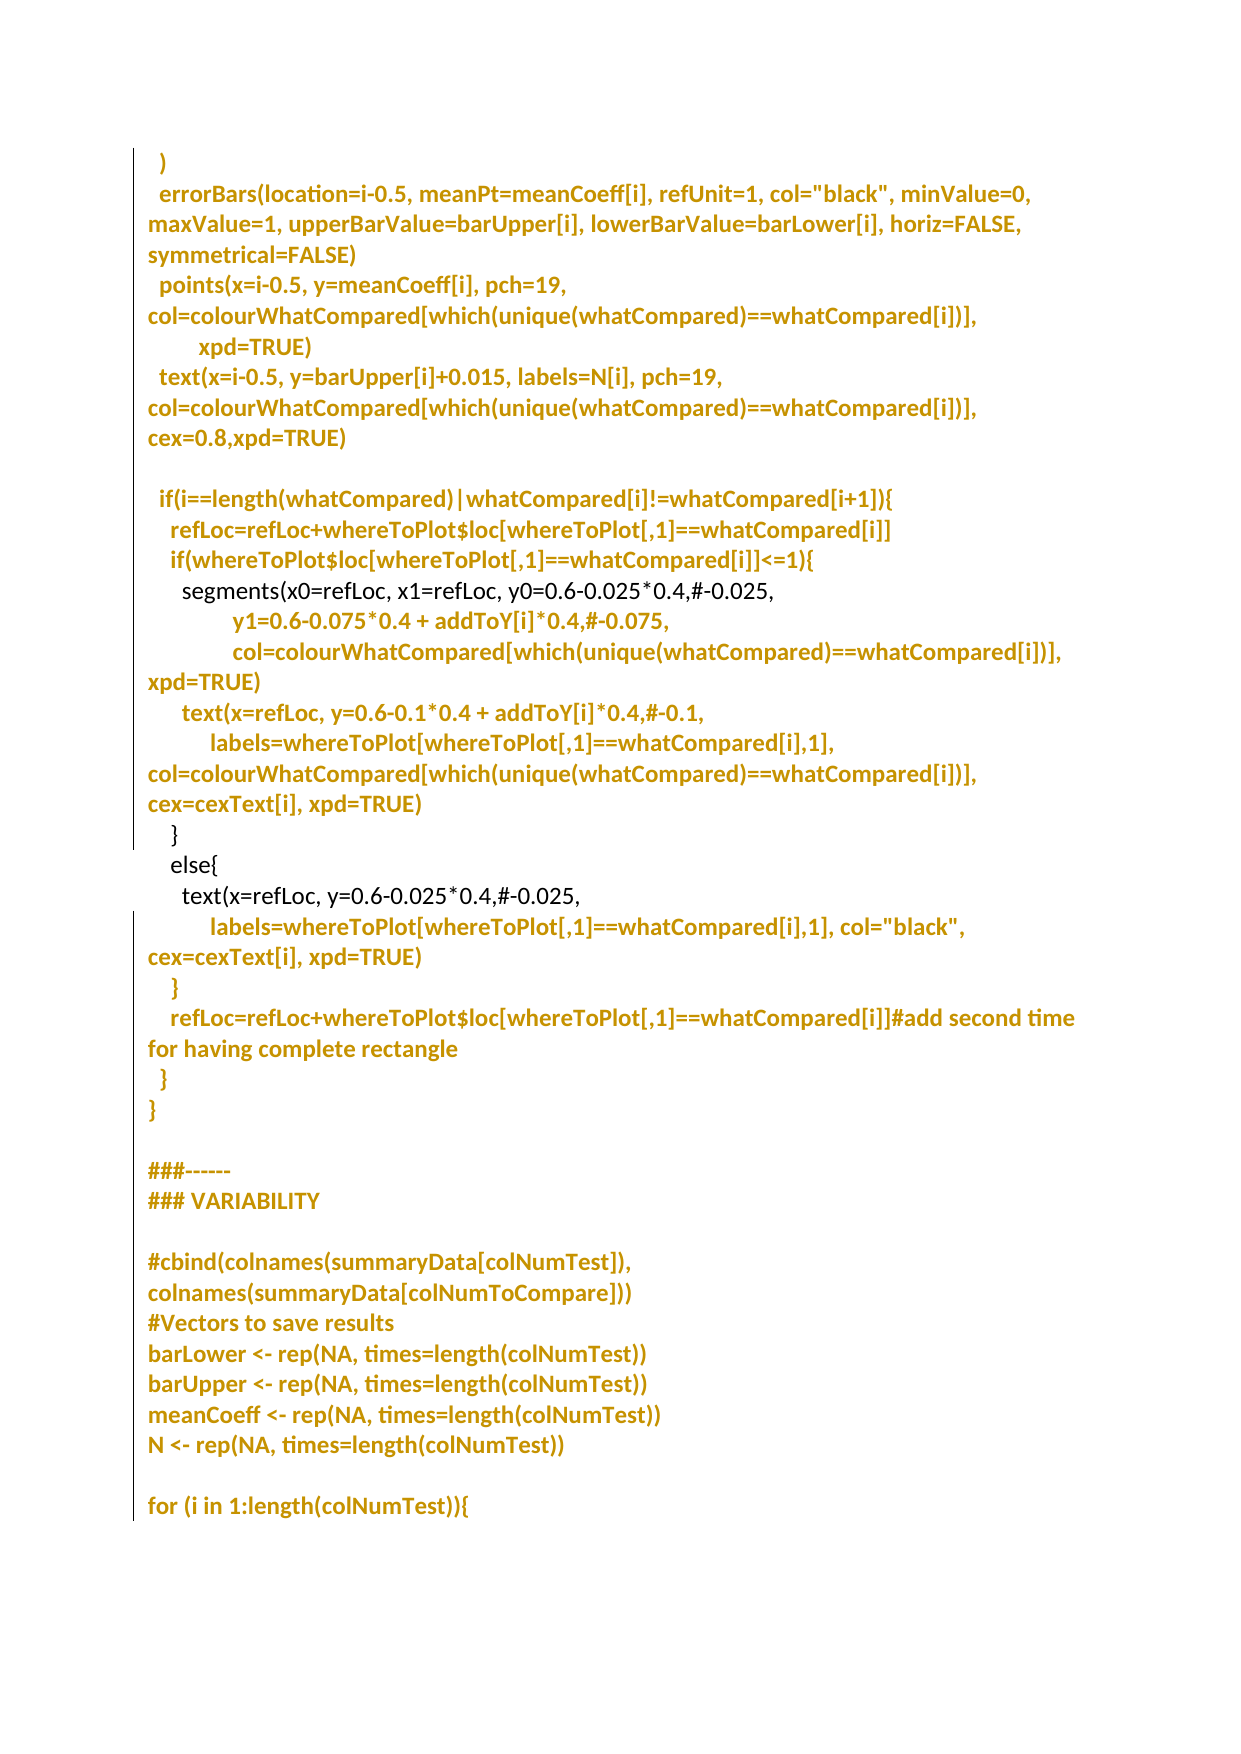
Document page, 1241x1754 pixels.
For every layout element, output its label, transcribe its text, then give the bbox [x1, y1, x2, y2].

text labels=whereToPlot[whereToPlot[,1]==whatCompared[i],1], col=colourWhatCompared[which(unique(whatCompared)==whatCompared[i])], cex=cexText[i], xpd=TRUE) [148, 727, 1093, 819]
text if(i==length(whatCompared)|whatCompared[i]!=whatCompared[i+1]){ [148, 483, 1093, 514]
text segments(x0=refLoc, x1=refLoc, y0=0.6-0.025*0.4,#-0.025, [148, 575, 1093, 605]
text refLoc=refLoc+whereToPlot$loc[whereToPlot[,1]==whatCompared[i]] [148, 514, 1093, 544]
text errorBars(location=i-0.5, meanPt=meanCoeff[i], refUnit=1, col="black", minValue=0, maxValue=1, upperBarValue=barUpper[i], lowerBarValue=barLower[i], horiz=FALSE, symmetrical=FALSE) [148, 178, 1093, 270]
text col=colourWhatCompared[which(unique(whatCompared)==whatCompared[i])], xpd=TRUE) [148, 636, 1093, 697]
text } [148, 1063, 1093, 1094]
text } [148, 972, 1093, 1002]
text y1=0.6-0.075*0.4 + addToY[i]*0.4,#-0.075, [148, 605, 1093, 636]
text } [148, 819, 1093, 849]
text labels=whereToPlot[whereToPlot[,1]==whatCompared[i],1], col="black", cex=cexText[i], xpd=TRUE) [148, 911, 1093, 972]
text meanCoeff <- rep(NA, times=length(colNumTest)) [148, 1399, 1093, 1429]
text } [148, 1094, 1093, 1124]
text ###------ [148, 1155, 1093, 1185]
text for (i in 1:length(colNumTest)){ [148, 1491, 1093, 1521]
text ) [148, 148, 1093, 178]
text if(whereToPlot$loc[whereToPlot[,1]==whatCompared[i]]<=1){ [148, 544, 1093, 575]
text xpd=TRUE) [148, 331, 1093, 361]
text else{ [148, 849, 1093, 880]
text refLoc=refLoc+whereToPlot$loc[whereToPlot[,1]==whatCompared[i]]#add second time for having complete rectangle [148, 1002, 1093, 1063]
text N <- rep(NA, times=length(colNumTest)) [148, 1429, 1093, 1460]
text points(x=i-0.5, y=meanCoeff[i], pch=19, col=colourWhatCompared[which(unique(whatCompared)==whatCompared[i])], [148, 270, 1093, 331]
text text(x=refLoc, y=0.6-0.025*0.4,#-0.025, [148, 880, 1093, 911]
text text(x=refLoc, y=0.6-0.1*0.4 + addToY[i]*0.4,#-0.1, [148, 697, 1093, 727]
text #cbind(colnames(summaryData[colNumTest]), colnames(summaryData[colNumToCompare])) [148, 1246, 1093, 1307]
text ### VARIABILITY [148, 1185, 1093, 1216]
text barLower <- rep(NA, times=length(colNumTest)) [148, 1338, 1093, 1368]
text text(x=i-0.5, y=barUpper[i]+0.015, labels=N[i], pch=19, col=colourWhatCompared[which(unique(whatCompared)==whatCompared[i])], cex=0.8,xpd=TRUE) [148, 361, 1093, 453]
text #Vectors to save results [148, 1307, 1093, 1338]
text barUpper <- rep(NA, times=length(colNumTest)) [148, 1368, 1093, 1399]
